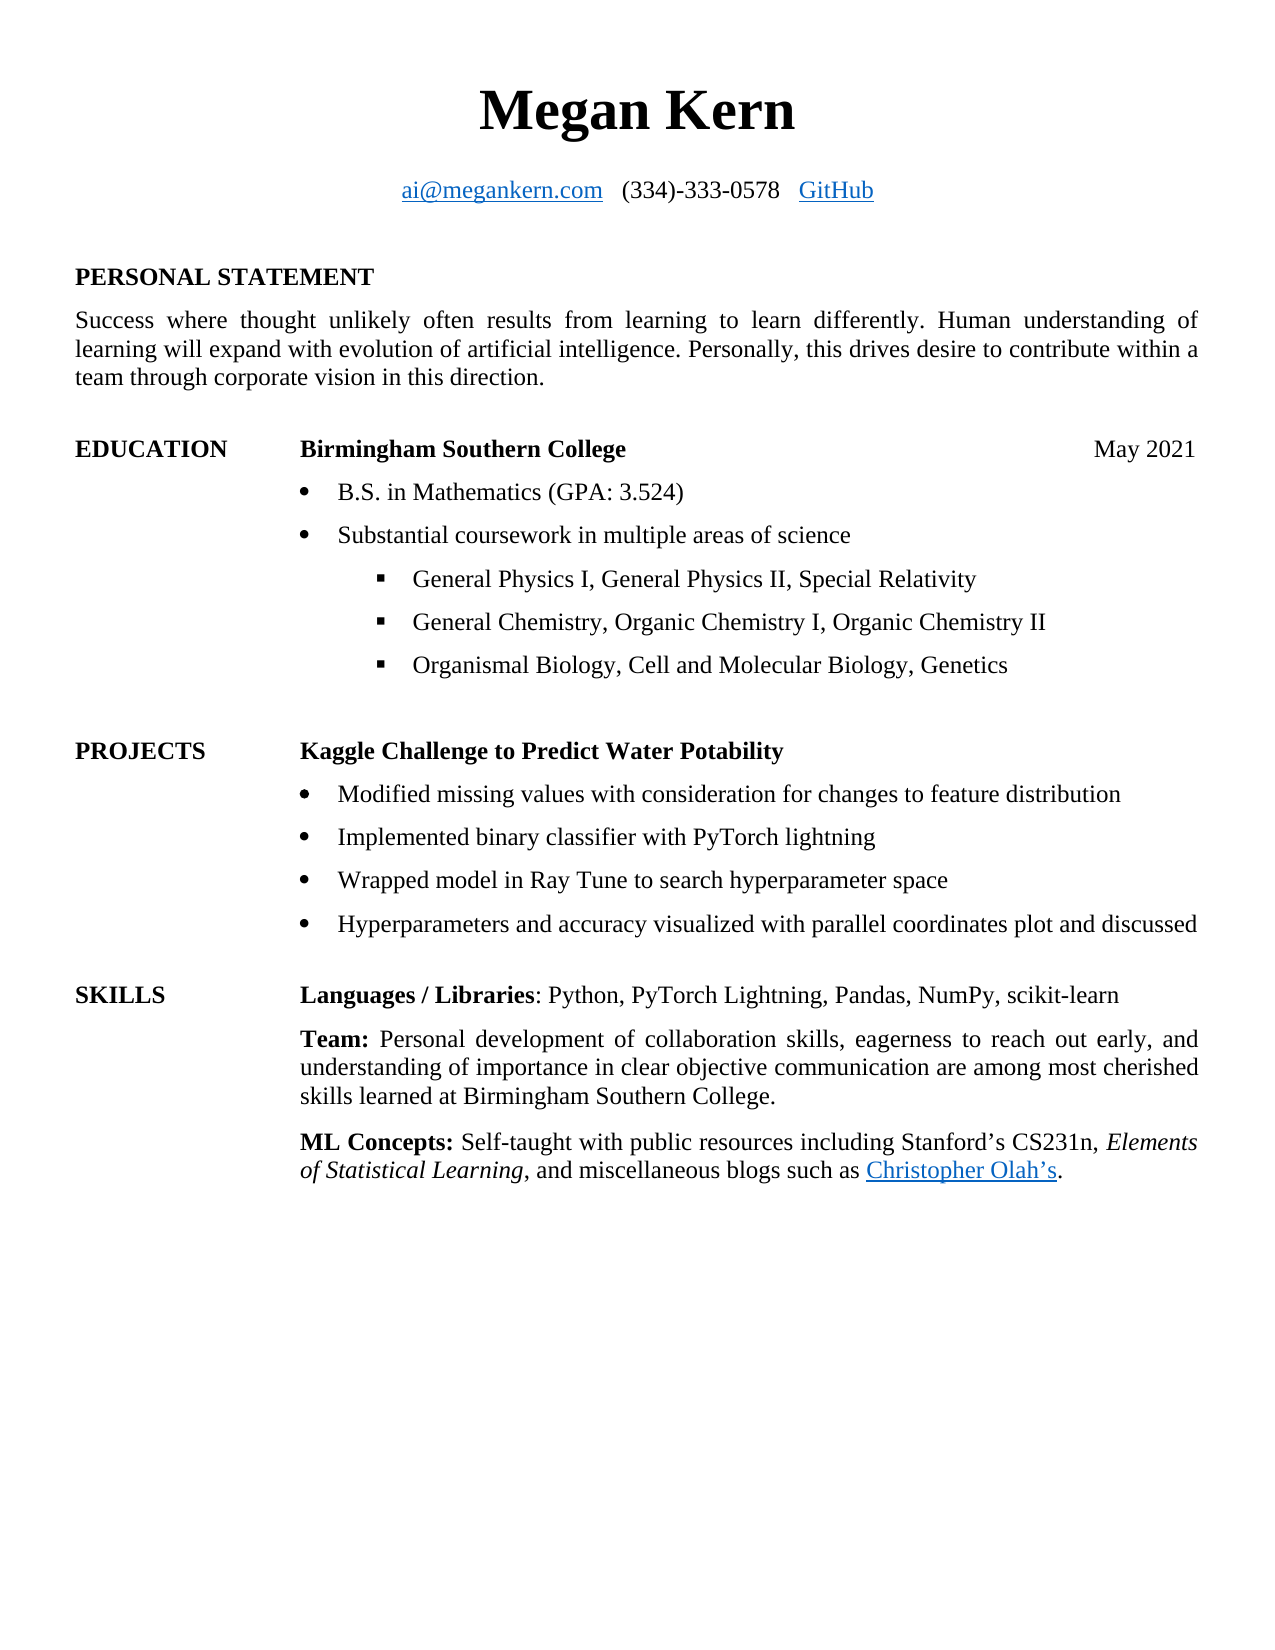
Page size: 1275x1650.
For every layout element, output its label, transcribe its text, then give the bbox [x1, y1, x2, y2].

list Wrapped model in Ray Tune to search hyperparameter space [300, 866, 1200, 894]
list Implemented binary classifier with PyTorch lightning [300, 822, 1200, 851]
text PROJECTS Kaggle Challenge to Predict Water Potability [75, 736, 1200, 765]
text EDUCATION Birmingham Southern College May 2021 [75, 434, 1200, 463]
text Team: Personal development of collaboration skills, eagerness to reach out early, and understanding of importance in clear objective communication are among most cherished skills learned at Birmingham Southern College. [300, 1024, 1200, 1110]
list Organismal Biology, Cell and Molecular Biology, Genetics [375, 650, 1200, 679]
text Success where thought unlikely often results from learning to learn differently. Human understanding of learning will expand with evolution of artificial intelligence. Personally, this drives desire to contribute within a team through corporate vision in this direction. [75, 305, 1200, 391]
list General Chemistry, Organic Chemistry I, Organic Chemistry II [375, 607, 1200, 636]
list Modified missing values with consideration for changes to feature distribution [300, 779, 1200, 808]
text PERSONAL STATEMENT [75, 262, 1200, 291]
text Megan Kern [75, 75, 1200, 142]
list Substantial coursework in multiple areas of science [300, 521, 1200, 549]
text SKILLS Languages / Libraries: Python, PyTorch Lightning, Pandas, NumPy, scikit-learn [75, 981, 1200, 1009]
text ai@megankern.com (334)-333-0578 GitHub [75, 176, 1200, 204]
list General Physics I, General Physics II, Special Relativity [375, 564, 1200, 592]
text ML Concepts: Self-taught with public resources including Stanford’s CS231n, Elements of Statistical Learning, and miscellaneous blogs such as Christopher Olah’s. [300, 1127, 1200, 1184]
list Hyperparameters and accuracy visualized with parallel coordinates plot and discussed [300, 909, 1200, 937]
list B.S. in Mathematics (GPA: 3.524) [300, 477, 1200, 506]
